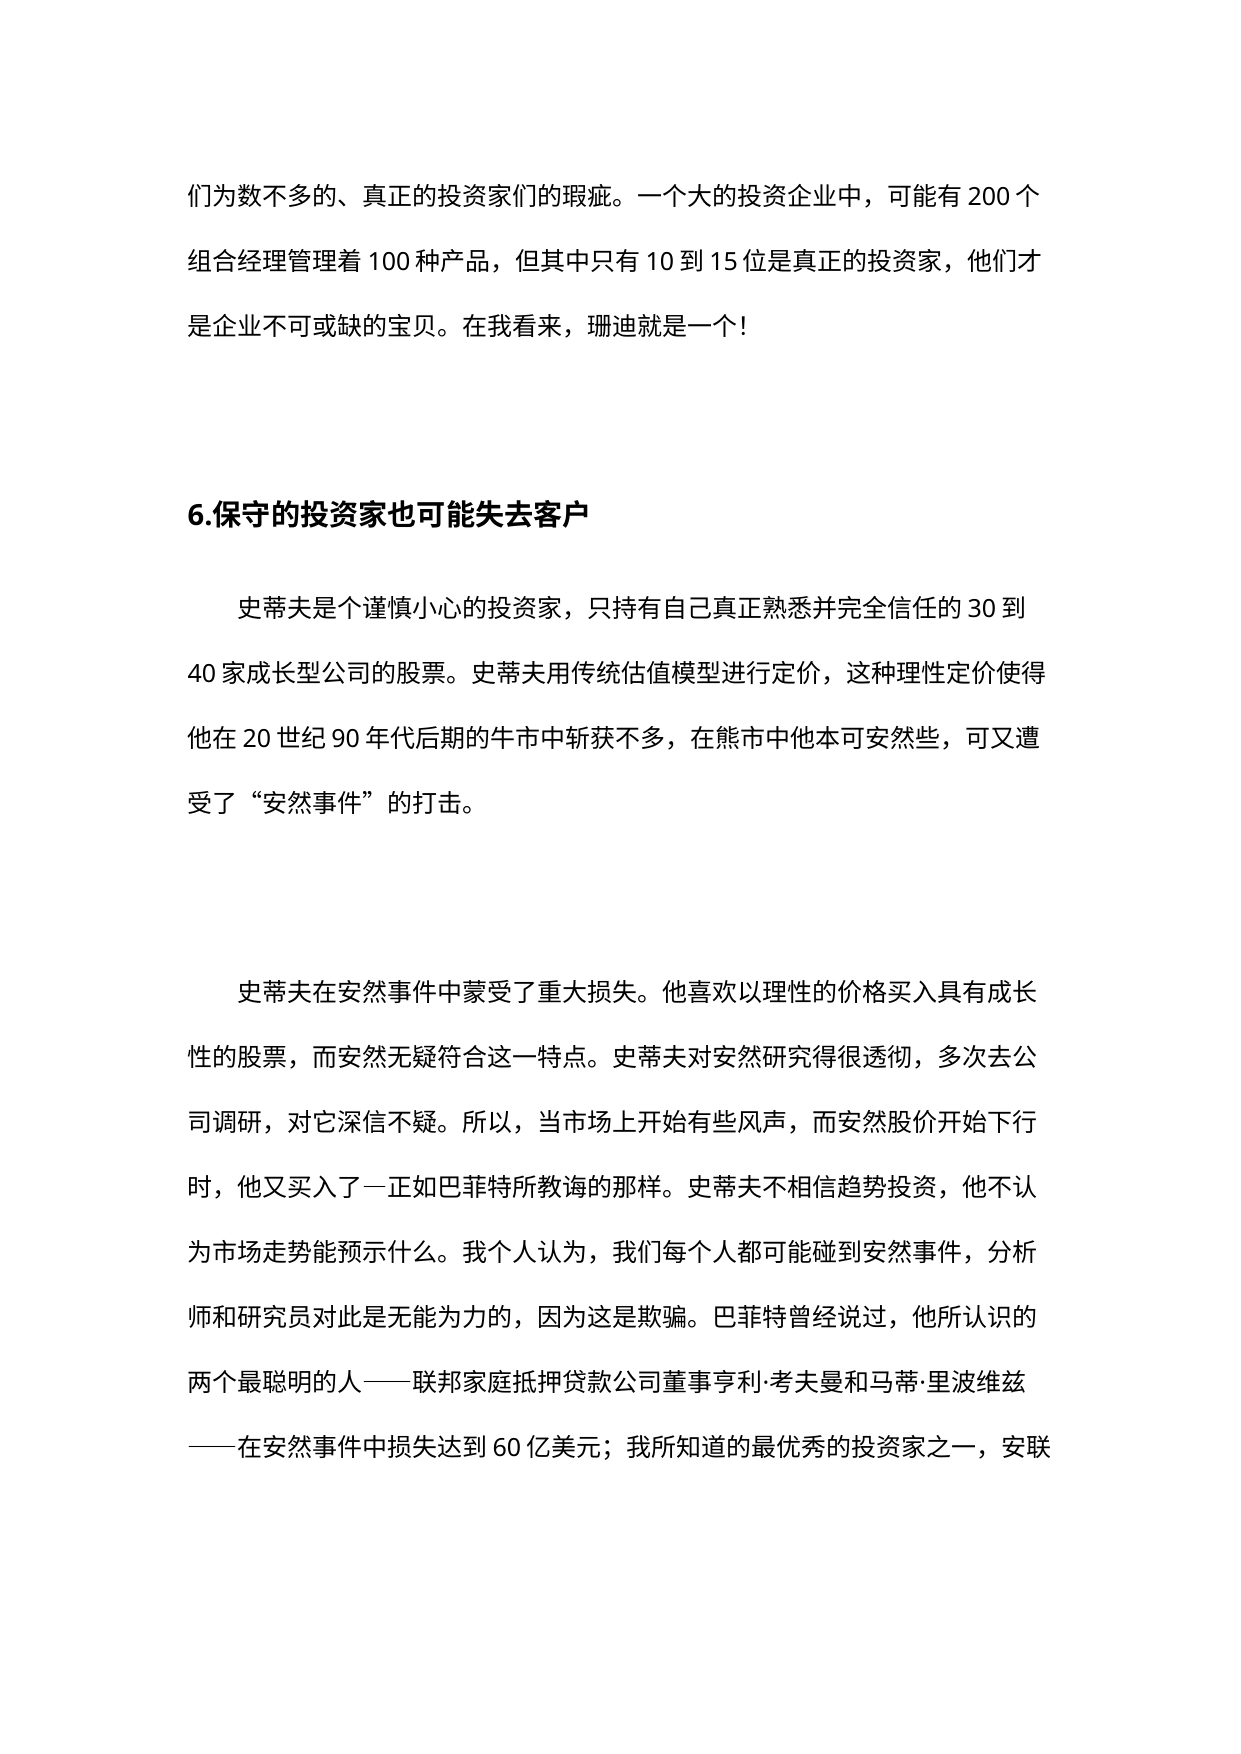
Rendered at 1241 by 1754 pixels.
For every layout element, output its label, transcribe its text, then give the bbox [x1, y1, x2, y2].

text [187, 162, 1053, 357]
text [187, 958, 1053, 1478]
text 6.保守的投资家也可能失去客户 [187, 480, 1053, 545]
text 史蒂夫是个谨慎小心的投资家，只持有自己真正熟悉并完全信任的30到40家成长型公司的股票。史蒂夫用传统估值模型进行定价，这种理性定价使得他在20世纪90年代后期的牛市中斩获不多，在熊市中他本可安然些，可又遭受了“安然事件”的打击。 [187, 574, 1053, 834]
